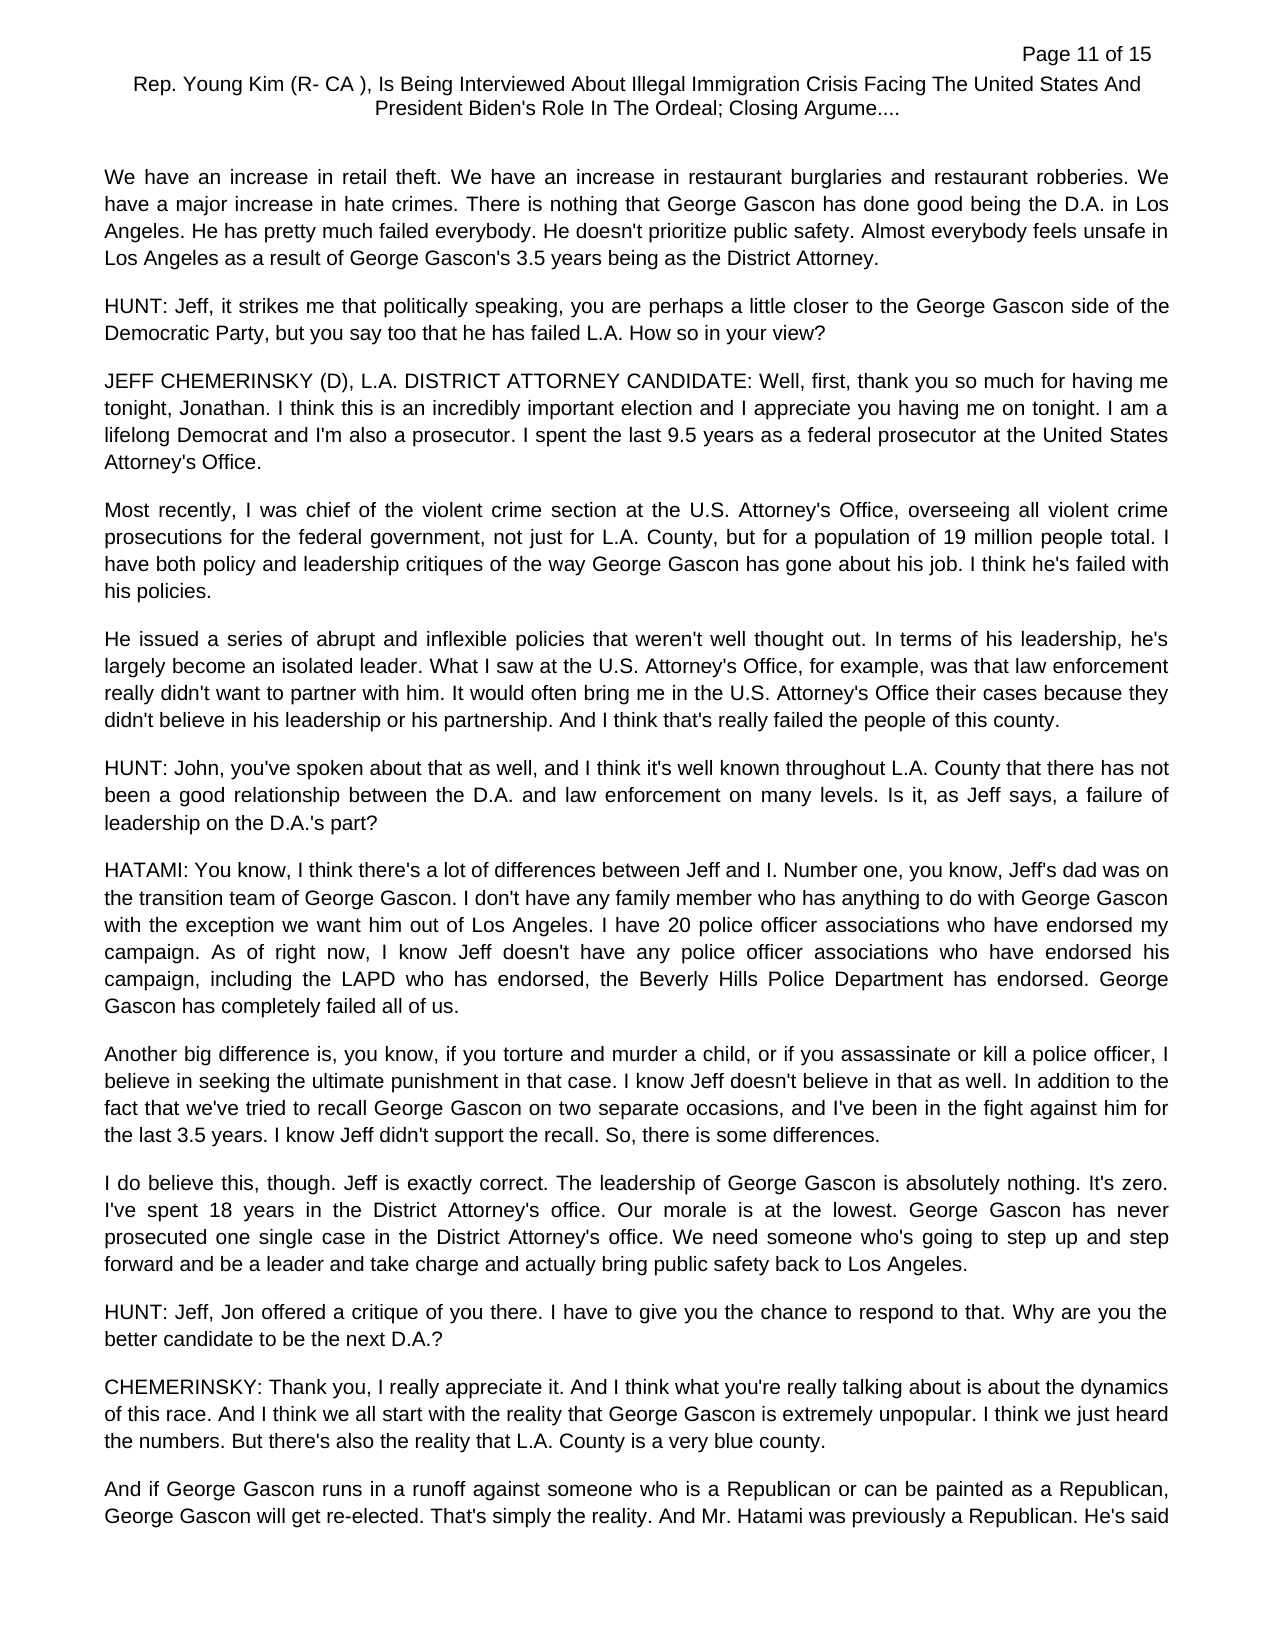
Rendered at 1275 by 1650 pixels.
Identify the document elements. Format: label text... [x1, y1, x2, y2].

text I do believe this, though. Jeff is exactly correct. The leadership of George Gascon is absolutely nothing. It's zero. I've spent 18 years in the District Attorney's office. Our morale is at the lowest. George Gascon has never prosecuted one single case in the District Attorney's office. We need someone who's going to step up and step forward and be a leader and take charge and actually bring public safety back to Los Angeles. [104, 1168, 1171, 1276]
text We have an increase in retail theft. We have an increase in restaurant burglaries and restaurant robberies. We have a major increase in hate crimes. There is nothing that George Gascon has done good being the D.A. in Los Angeles. He has pretty much failed everybody. He doesn't prioritize public safety. Almost everybody feels unsafe in Los Angeles as a result of George Gascon's 3.5 years being as the District Attorney. [104, 161, 1171, 270]
text JEFF CHEMERINSKY (D), L.A. DISTRICT ATTORNEY CANDIDATE: Well, first, thank you so much for having me tonight, Jonathan. I think this is an incredibly important election and I appreciate you having me on tonight. I am a lifelong Democrat and I'm also a prosecutor. I spent the last 9.5 years as a federal prosecutor at the United States Attorney's Office. [104, 366, 1171, 474]
text HUNT: Jeff, it strikes me that politically speaking, you are perhaps a little closer to the George Gascon side of the Democratic Party, but you say too that he has failed L.A. How so in your view? [104, 291, 1171, 345]
text Most recently, I was chief of the violent crime section at the U.S. Attorney's Office, overseeing all violent crime prosecutions for the federal government, not just for L.A. County, but for a population of 19 million people total. I have both policy and leadership critiques of the way George Gascon has gone about his job. I think he's failed with his policies. [104, 495, 1171, 603]
text HUNT: John, you've spoken about that as well, and I think it's well known throughout L.A. County that there has not been a good relationship between the D.A. and law enforcement on many levels. Is it, as Jeff says, a failure of leadership on the D.A.'s part? [104, 753, 1171, 834]
text CHEMERINSKY: Thank you, I really appreciate it. And I think what you're really talking about is about the dynamics of this race. And I think we all start with the reality that George Gascon is extremely unpopular. I think we just heard the numbers. But there's also the reality that L.A. County is a very blue county. [104, 1372, 1171, 1453]
text HUNT: Jeff, Jon offered a critique of you there. I have to give you the chance to respond to that. Why are you the better candidate to be the next D.A.? [104, 1297, 1171, 1351]
text HATAMI: You know, I think there's a lot of differences between Jeff and I. Number one, you know, Jeff's dad was on the transition team of George Gascon. I don't have any family member who has anything to do with George Gascon with the exception we want him out of Los Angeles. I have 20 police officer associations who have endorsed my campaign. As of right now, I know Jeff doesn't have any police officer associations who have endorsed his campaign, including the LAPD who has endorsed, the Beverly Hills Police Department has endorsed. George Gascon has completely failed all of us. [104, 855, 1171, 1018]
text He issued a series of abrupt and inflexible policies that weren't well thought out. In terms of his leadership, he's largely become an isolated leader. What I saw at the U.S. Attorney's Office, for example, was that law enforcement really didn't want to partner with him. It would often bring me in the U.S. Attorney's Office their cases because they didn't believe in his leadership or his partnership. And I think that's really failed the people of this county. [104, 624, 1171, 732]
text Another big difference is, you know, if you torture and murder a child, or if you assassinate or kill a police officer, I believe in seeking the ultimate punishment in that case. I know Jeff doesn't believe in that as well. In addition to the fact that we've tried to recall George Gascon on two separate occasions, and I've been in the fight against him for the last 3.5 years. I know Jeff didn't support the recall. So, there is some differences. [104, 1038, 1171, 1147]
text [104, 1474, 1171, 1528]
